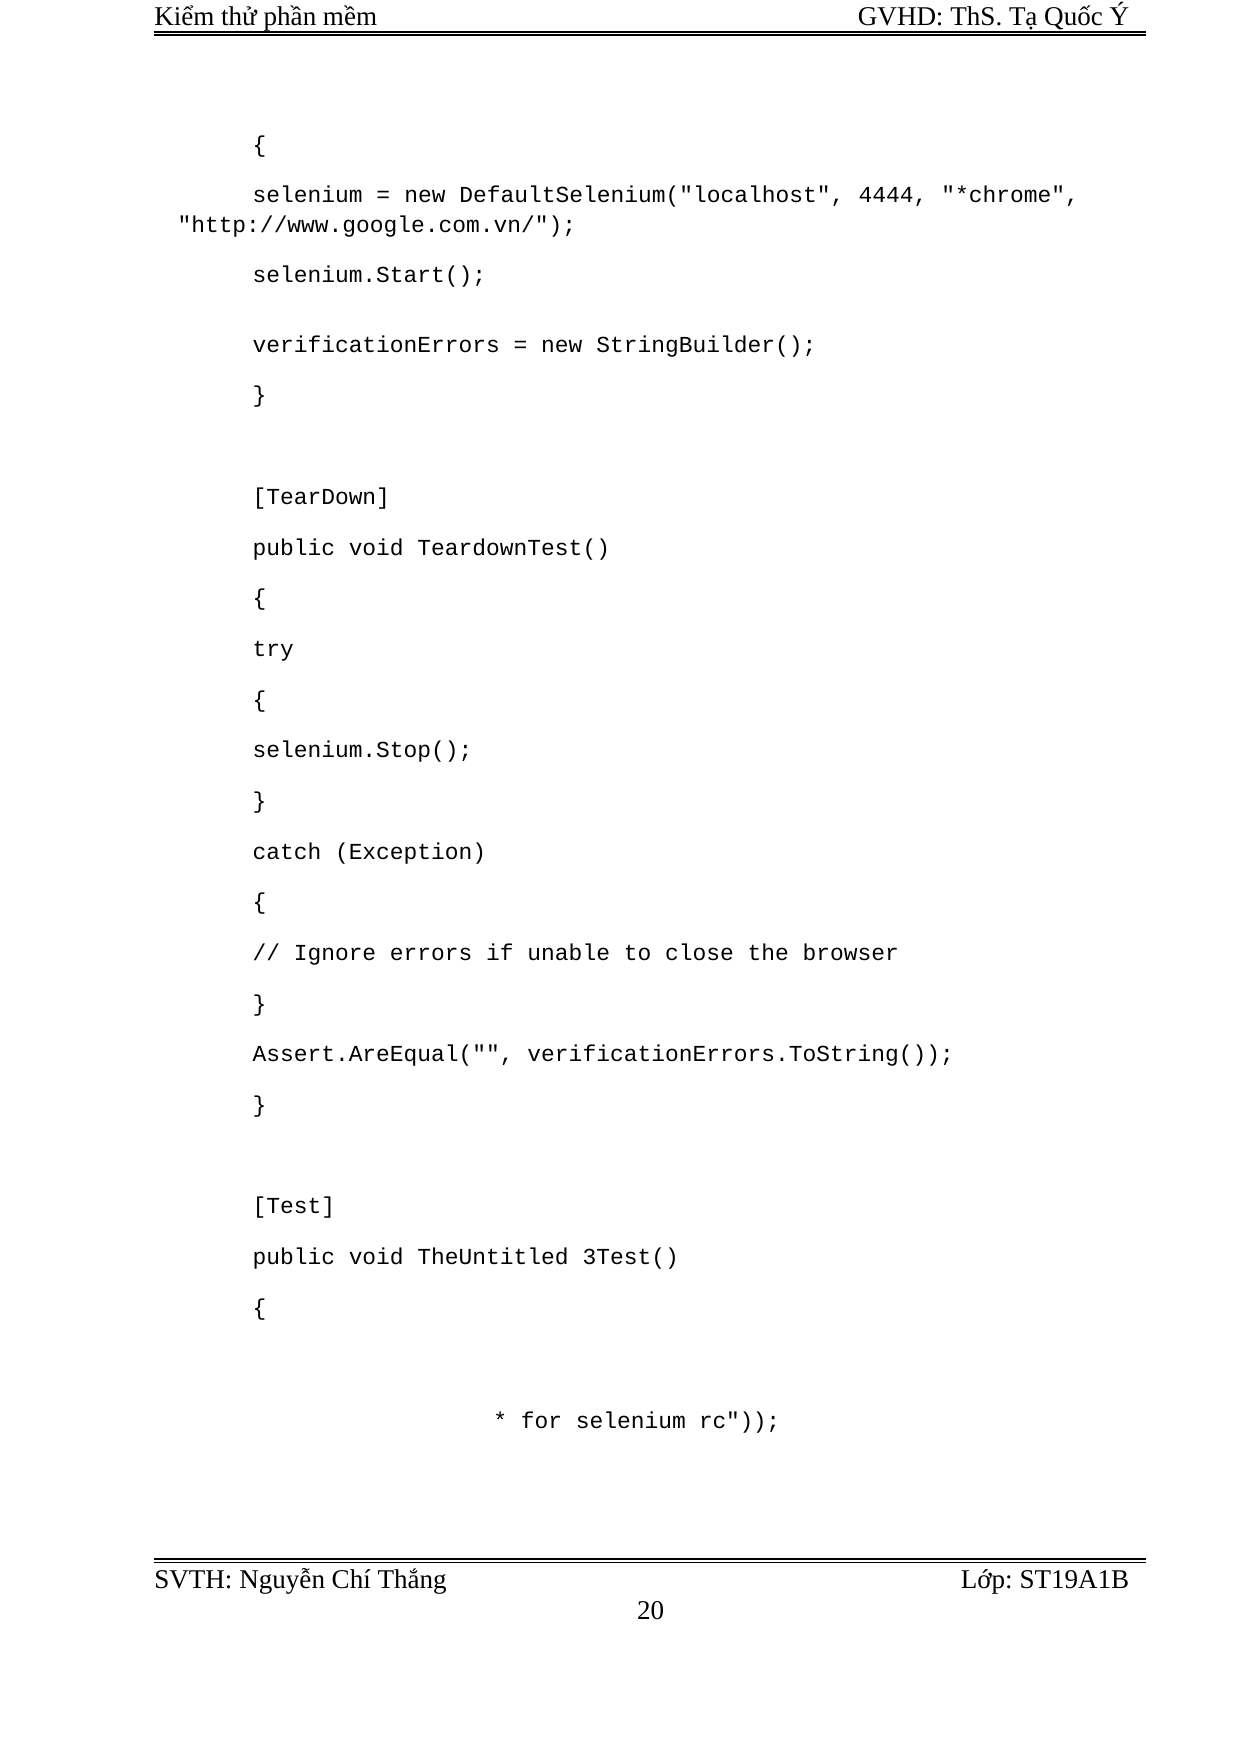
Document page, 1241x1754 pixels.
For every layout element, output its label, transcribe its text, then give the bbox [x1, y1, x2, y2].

text { [252, 133, 1146, 159]
text try [252, 637, 1146, 663]
text verificationErrors = new StringBuilder(); [252, 333, 1146, 359]
text selenium.Start(); [252, 264, 1146, 290]
text { [252, 586, 1146, 612]
text } [252, 384, 1146, 409]
text selenium = new DefaultSelenium("localhost", 4444, "*chrome", "http://www.google.com.vn/"); [177, 184, 1079, 239]
text } [252, 1093, 1146, 1119]
text * for selenium rc")); [493, 1410, 1146, 1436]
text { [252, 688, 1146, 714]
text [Test] [252, 1195, 1146, 1221]
text [TearDown] [252, 485, 1146, 511]
text public void TheUntitled 3Test() [252, 1246, 1146, 1271]
text } [252, 992, 1146, 1018]
text } [252, 789, 1146, 815]
text { [252, 1296, 1146, 1322]
text selenium.Stop(); [252, 739, 1146, 764]
text catch (Exception) [252, 840, 1146, 866]
text // Ignore errors if unable to close the browser [252, 941, 1146, 967]
text public void TeardownTest() [252, 536, 1146, 562]
text Assert.AreEqual("", verificationErrors.ToString()); [252, 1043, 1146, 1069]
text { [252, 891, 1146, 917]
